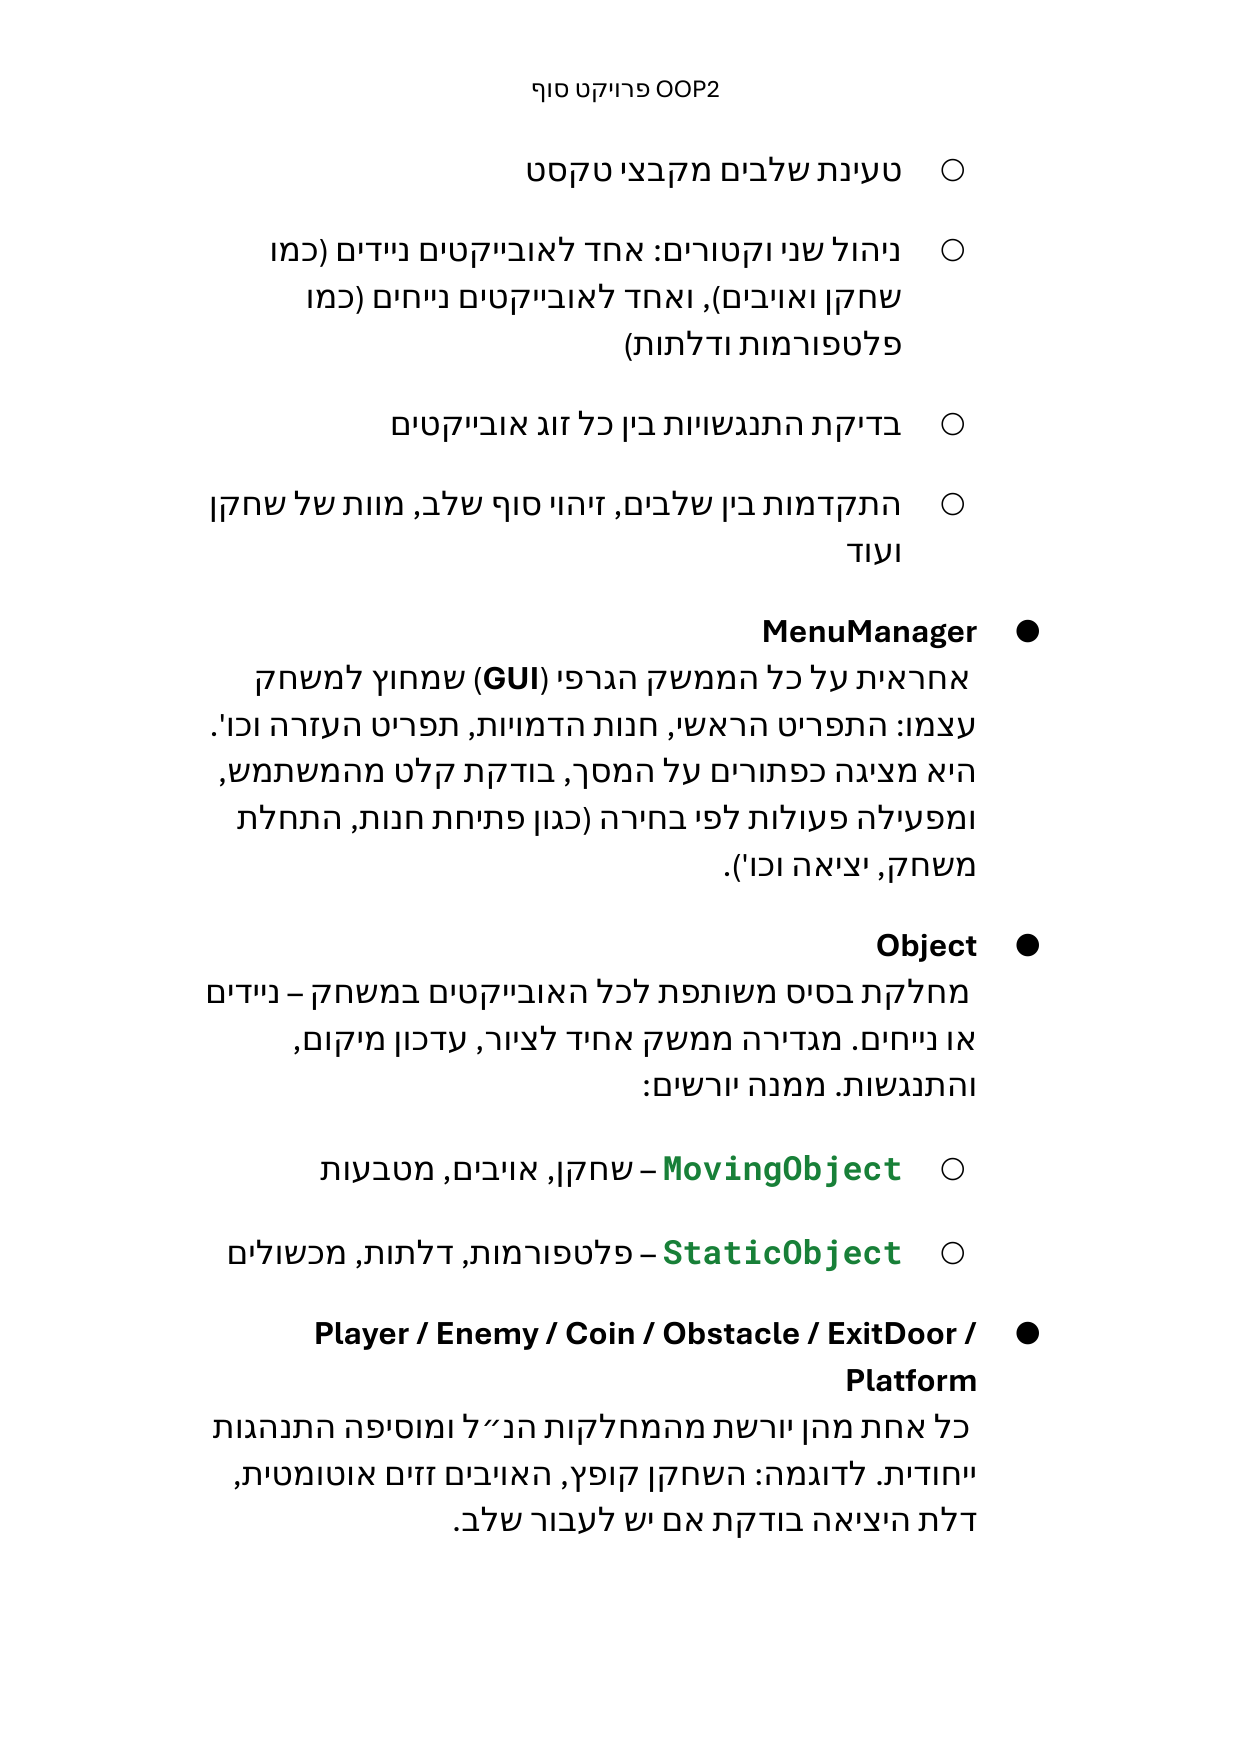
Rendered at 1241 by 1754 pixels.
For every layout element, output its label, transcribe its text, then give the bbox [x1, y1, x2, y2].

list התקדמות בין שלבים, זיהוי סוף שלב, מוות של שחקן ועוד [187, 484, 940, 607]
list MenuManager אחראית על כל הממשק הגרפי (GUI) שמחוץ למשחק עצמו: התפריט הראשי, חנות הדמויות, תפריט העזרה וכו'. היא מציגה כפתורים על המסך, בודקת קלט מהמשתמש, ומפעילה פעולות לפי בחירה (כגון פתיחת חנות, התחלת משחק, יציאה וכו'). [187, 611, 1015, 921]
list בדיקת התנגשויות בין כל זוג אובייקטים [187, 404, 940, 480]
list Player / Enemy / Coin / Obstacle / ExitDoor / Platform כל אחת מהן יורשת מהמחלקות הנ״ל ומוסיפה התנהגות ייחודית. לדוגמה: השחקן קופץ, האויבים זזים אוטומטית, דלת היציאה בודקת אם יש לעבור שלב. [187, 1313, 1015, 1576]
list Object מחלקת בסיס משותפת לכל האובייקטים במשחק – ניידים או נייחים. מגדירה ממשק אחיד לציור, עדכון מיקום, והתנגשות. ממנה יורשים: [187, 925, 1015, 1141]
list ניהול שני וקטורים: אחד לאובייקטים ניידים (כמו שחקן ואויבים), ואחד לאובייקטים נייחים (כמו פלטפורמות ודלתות) [187, 230, 940, 399]
list StaticObject – פלטפורמות, דלתות, מכשולים [187, 1229, 940, 1309]
list טעינת שלבים מקבצי טקסט [187, 150, 940, 226]
list MovingObject – שחקן, אויבים, מטבעות [187, 1146, 940, 1225]
